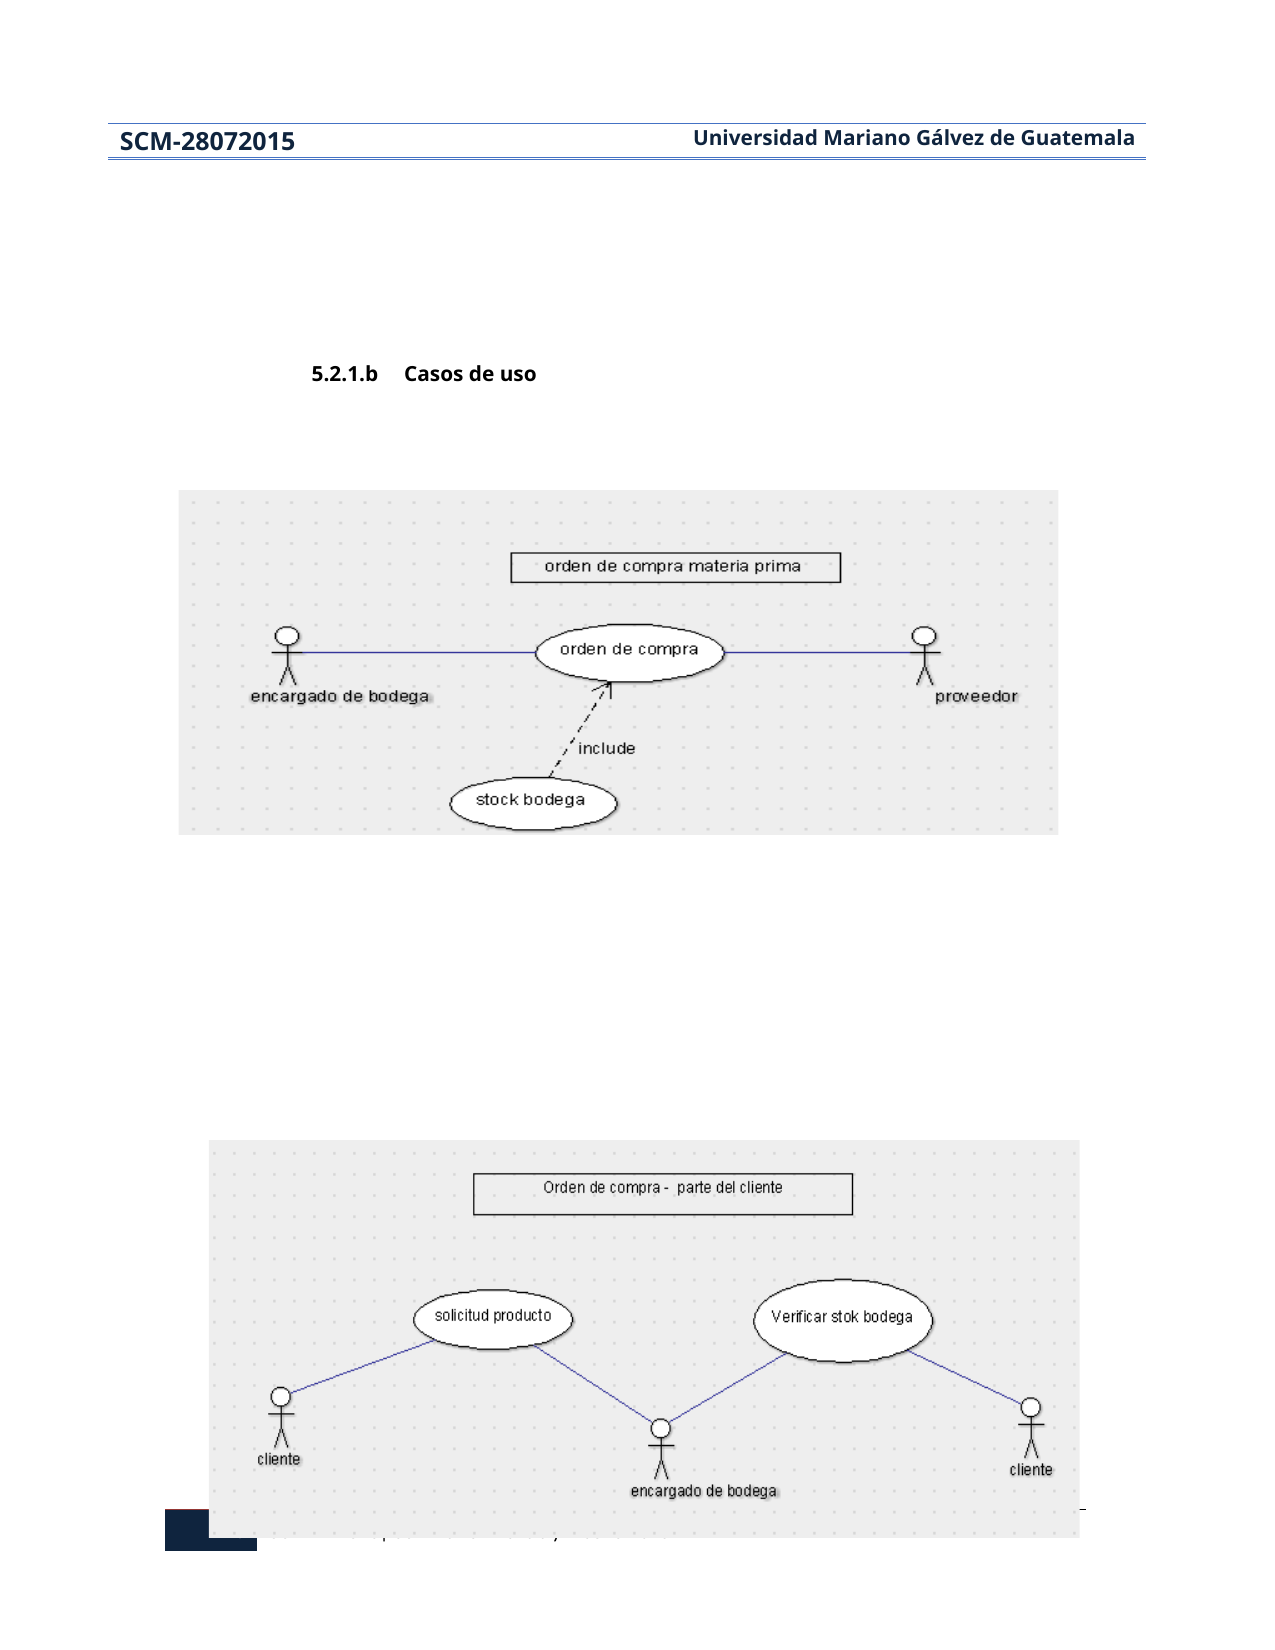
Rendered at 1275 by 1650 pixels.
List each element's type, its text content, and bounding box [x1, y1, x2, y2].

subtitle 5.2.1.b Casos de uso [251, 359, 1098, 387]
picture [207, 1140, 1080, 1537]
picture [177, 490, 1059, 834]
